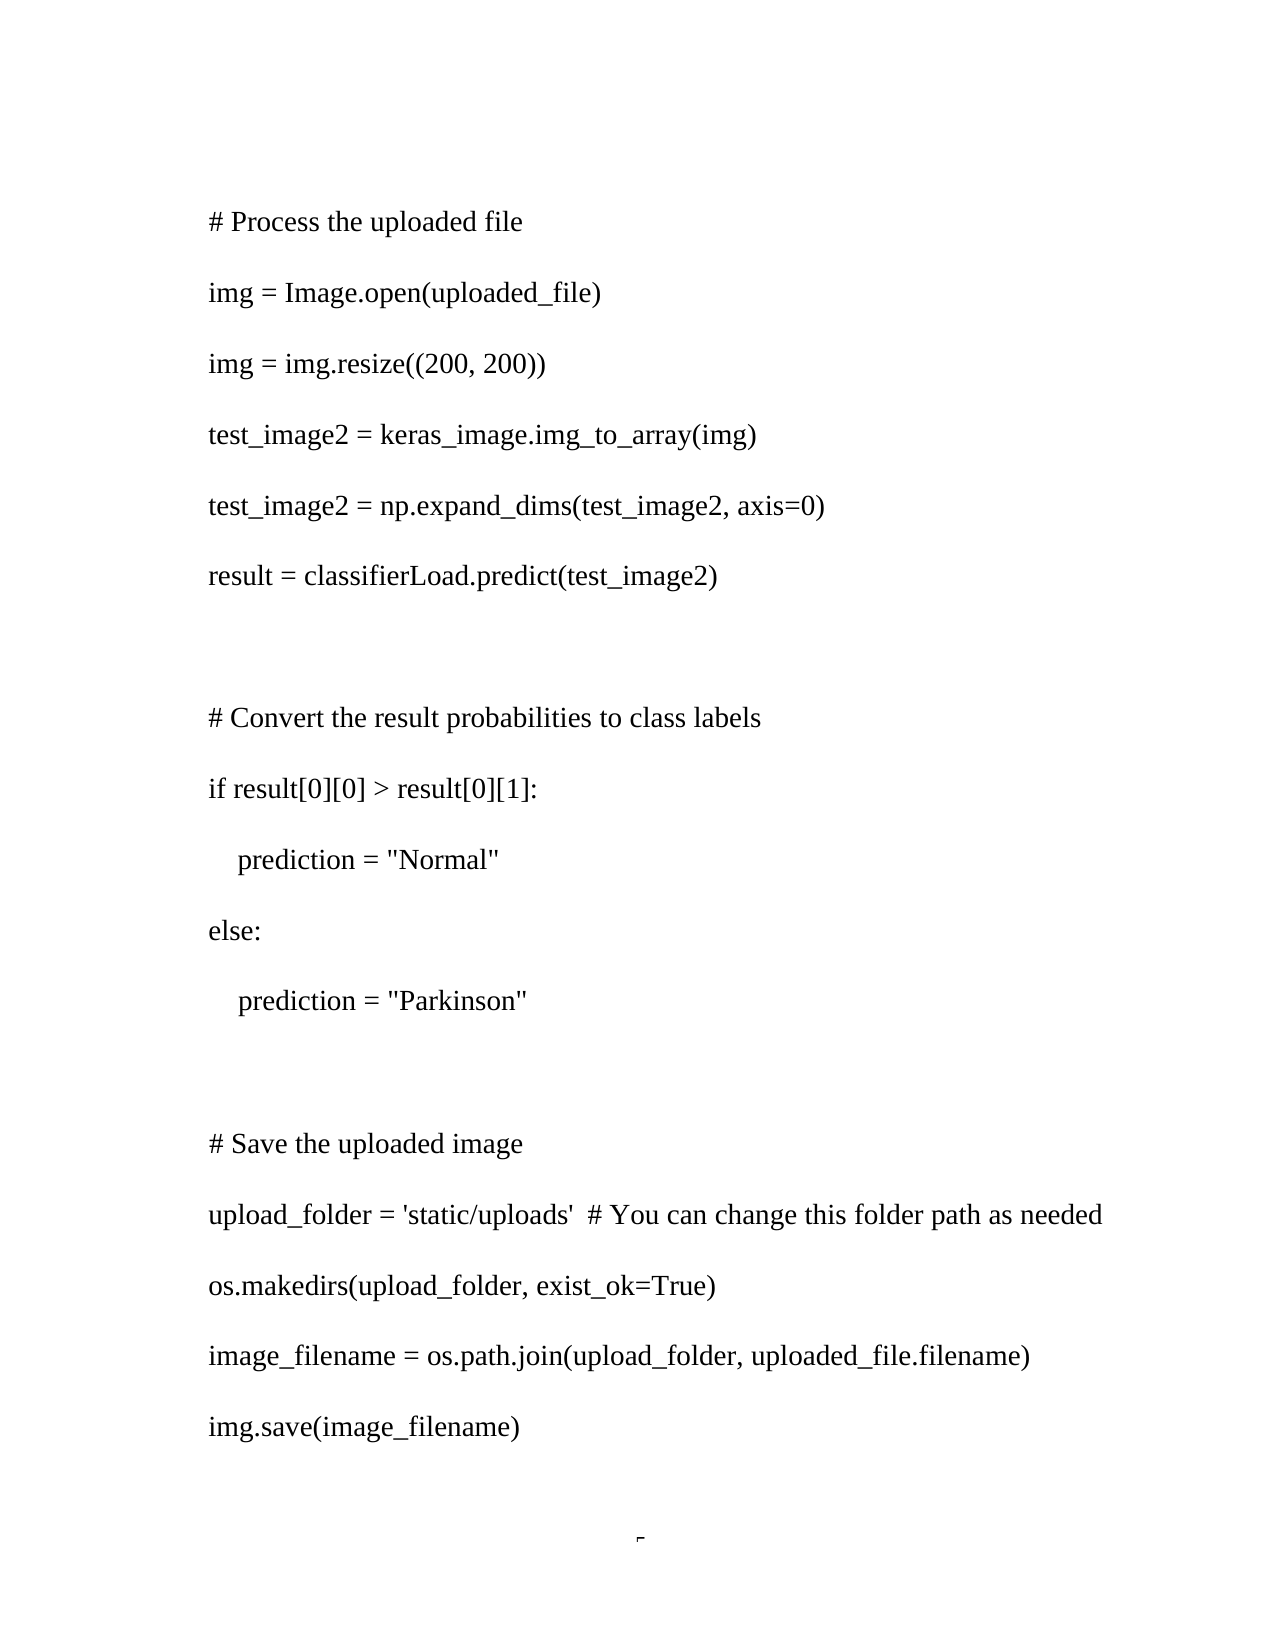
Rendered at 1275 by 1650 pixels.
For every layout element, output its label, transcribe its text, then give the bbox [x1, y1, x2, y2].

text # Save the uploaded image [112, 1126, 523, 1159]
text test_image2 = keras_image.img_to_array(img) test_image2 = np.expand_dims(test_image2, axis=0) result = classifierLoad.predict(test_image2) [208, 417, 827, 592]
text upload_folder = 'static/uploads' # You can change this folder path as needed os.makedirs(upload_folder, exist_ok=True) [208, 1197, 1200, 1301]
text img = Image.open(uploaded_file) img = img.resize((200, 200)) [208, 276, 603, 380]
text prediction = "Normal" else: [208, 842, 501, 946]
text image_filename = os.path.join(upload_folder, uploaded_file.filename) img.save(image_filename) [208, 1338, 1032, 1443]
text # Process the uploaded file [112, 204, 523, 238]
text # Convert the result probabilities to class labels if result[0][0] > result[0][1]: [208, 701, 774, 805]
text prediction = "Parkinson" [112, 983, 527, 1017]
